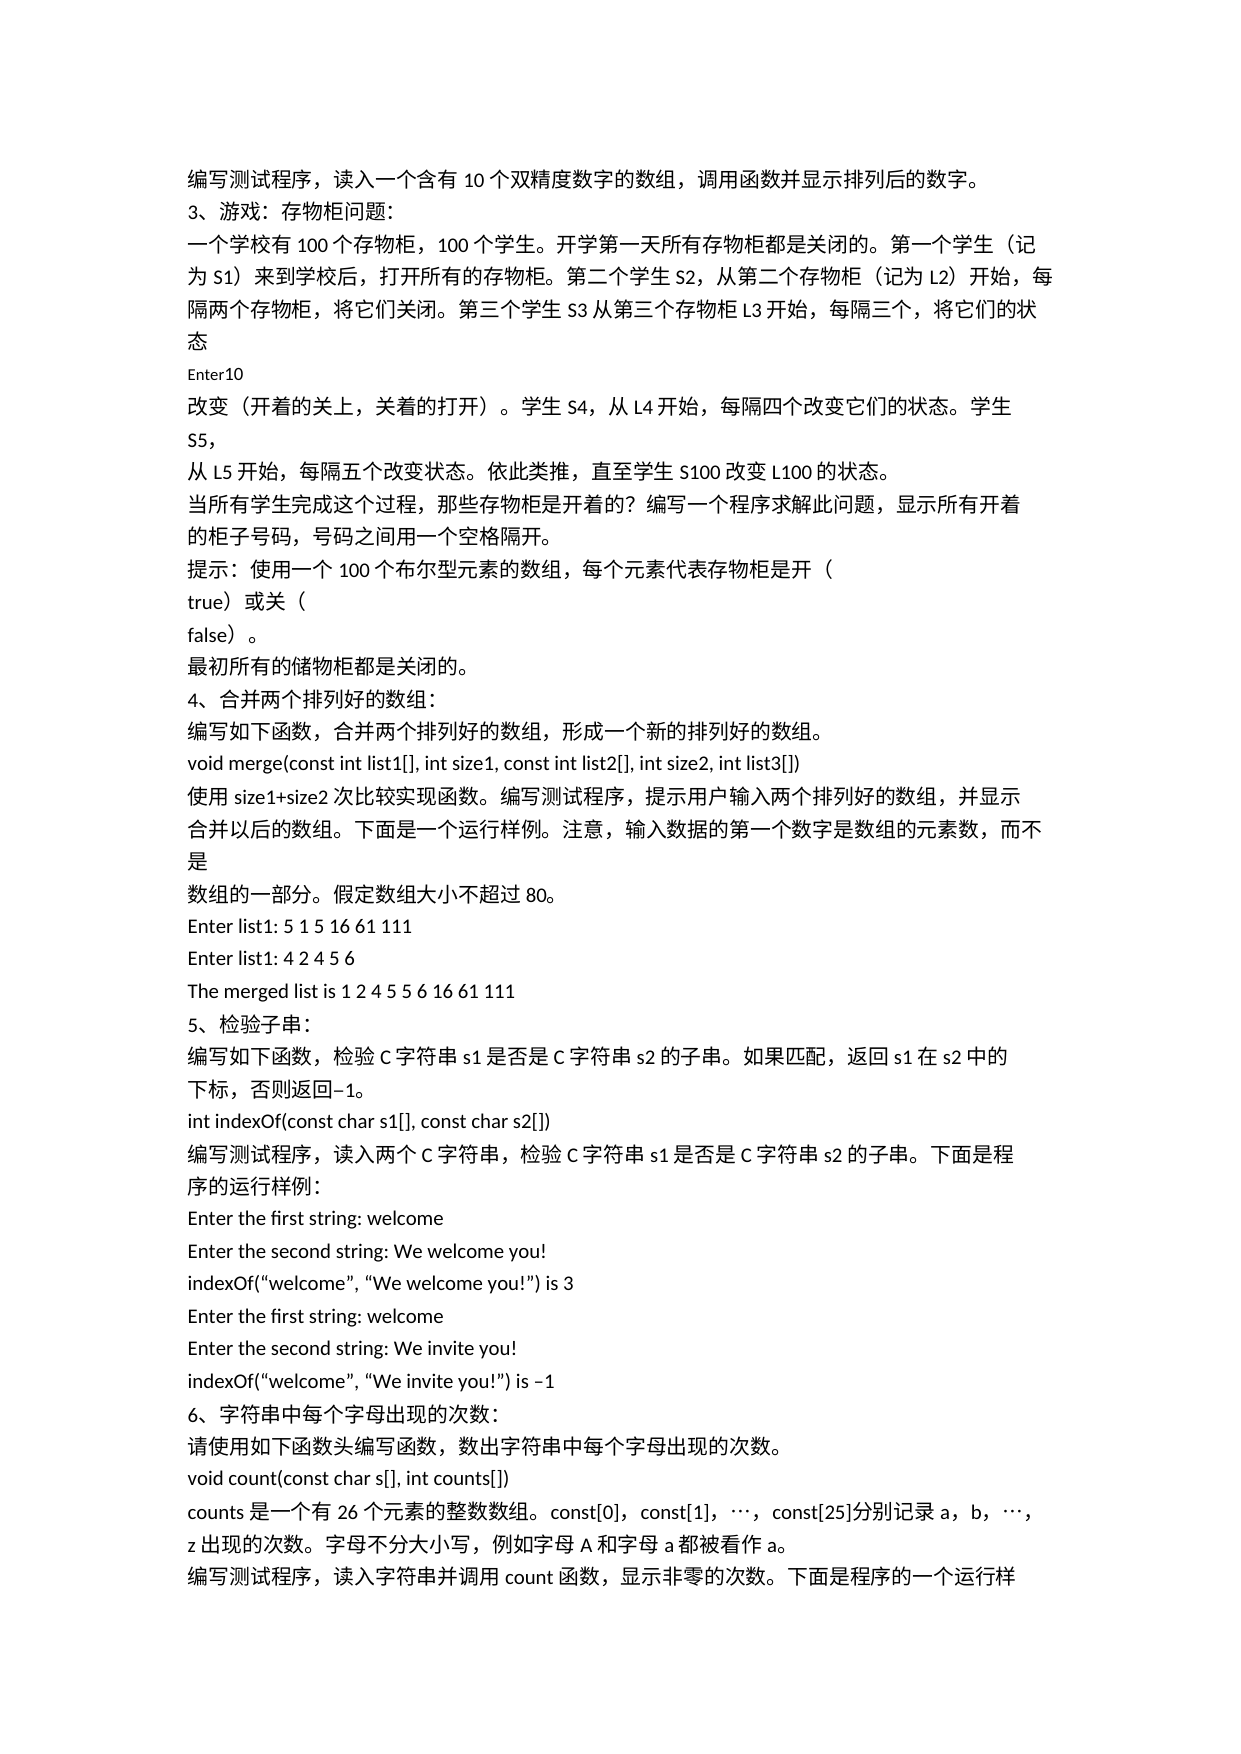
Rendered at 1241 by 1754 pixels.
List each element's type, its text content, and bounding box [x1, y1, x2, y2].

text 编写测试程序，读入一个含有 10 个双精度数字的数组，调用函数并显示排列后的数字。 [187, 162, 1053, 194]
text Enter the first string: welcome [187, 1202, 1053, 1234]
text void count(const char s[], int counts[]) [187, 1462, 1053, 1494]
text The merged list is 1 2 4 5 5 6 16 61 111 [187, 974, 1053, 1007]
text 3、游戏：存物柜问题： [187, 194, 1053, 227]
text 编写如下函数，检验 C 字符串 s1 是否是 C 字符串 s2 的子串。如果匹配，返回 s1 在 s2 中的 [187, 1039, 1053, 1072]
text 最初所有的储物柜都是关闭的。 [187, 649, 1053, 682]
text indexOf(“welcome”, “We welcome you!”) is 3 [187, 1267, 1053, 1299]
text false）。 [187, 617, 1053, 649]
text int indexOf(const char s1[], const char s2[]) [187, 1104, 1053, 1137]
text void merge(const int list1[], int size1, const int list2[], int size2, int list3[]) [187, 747, 1053, 779]
text Enter the first string: welcome [187, 1299, 1053, 1332]
text 合并以后的数组。下面是一个运行样例。注意，输入数据的第一个数字是数组的元素数，而不是 [187, 812, 1053, 877]
text 编写测试程序，读入两个 C 字符串，检验 C 字符串 s1 是否是 C 字符串 s2 的子串。下面是程 [187, 1137, 1053, 1169]
text 为 S1）来到学校后，打开所有的存物柜。第二个学生 S2，从第二个存物柜（记为 L2）开始，每 [187, 259, 1053, 292]
text 编写如下函数，合并两个排列好的数组，形成一个新的排列好的数组。 [187, 714, 1053, 747]
text 从 L5 开始，每隔五个改变状态。依此类推，直至学生 S100 改变 L100 的状态。 [187, 454, 1053, 487]
text indexOf(“welcome”, “We invite you!”) is –1 [187, 1364, 1053, 1397]
text 改变（开着的关上，关着的打开）。学生 S4，从 L4 开始，每隔四个改变它们的状态。学生 S5， [187, 389, 1053, 454]
text Enter10 [187, 357, 1053, 389]
text 提示：使用一个 100 个布尔型元素的数组，每个元素代表存物柜是开（ [187, 552, 1053, 584]
text 编写测试程序，读入字符串并调用 count 函数，显示非零的次数。下面是程序的一个运行样 [187, 1559, 1053, 1592]
text 序的运行样例： [187, 1169, 1053, 1202]
text 的柜子号码，号码之间用一个空格隔开。 [187, 519, 1053, 552]
text 4、合并两个排列好的数组： [187, 682, 1053, 714]
text Enter list1: 5 1 5 16 61 111 [187, 909, 1053, 942]
text Enter the second string: We invite you! [187, 1332, 1053, 1364]
text counts 是一个有 26 个元素的整数数组。const[0]，const[1]，…，const[25]分别记录 a，b，…， [187, 1494, 1053, 1527]
text Enter list1: 4 2 4 5 6 [187, 942, 1053, 974]
text Enter the second string: We welcome you! [187, 1234, 1053, 1267]
text 6、字符串中每个字母出现的次数： [187, 1397, 1053, 1429]
text 5、检验子串： [187, 1007, 1053, 1039]
text true）或关（ [187, 584, 1053, 617]
text 一个学校有 100 个存物柜，100 个学生。开学第一天所有存物柜都是关闭的。第一个学生（记 [187, 227, 1053, 259]
text 使用 size1+size2 次比较实现函数。编写测试程序，提示用户输入两个排列好的数组，并显示 [187, 779, 1053, 812]
text 当所有学生完成这个过程，那些存物柜是开着的？编写一个程序求解此问题，显示所有开着 [187, 487, 1053, 519]
text z 出现的次数。字母不分大小写，例如字母 A 和字母 a 都被看作 a。 [187, 1527, 1053, 1559]
text 数组的一部分。假定数组大小不超过 80。 [187, 877, 1053, 909]
text 请使用如下函数头编写函数，数出字符串中每个字母出现的次数。 [187, 1429, 1053, 1462]
text 下标，否则返回–1。 [187, 1072, 1053, 1104]
text 隔两个存物柜，将它们关闭。第三个学生 S3 从第三个存物柜 L3 开始，每隔三个，将它们的状态 [187, 292, 1053, 357]
